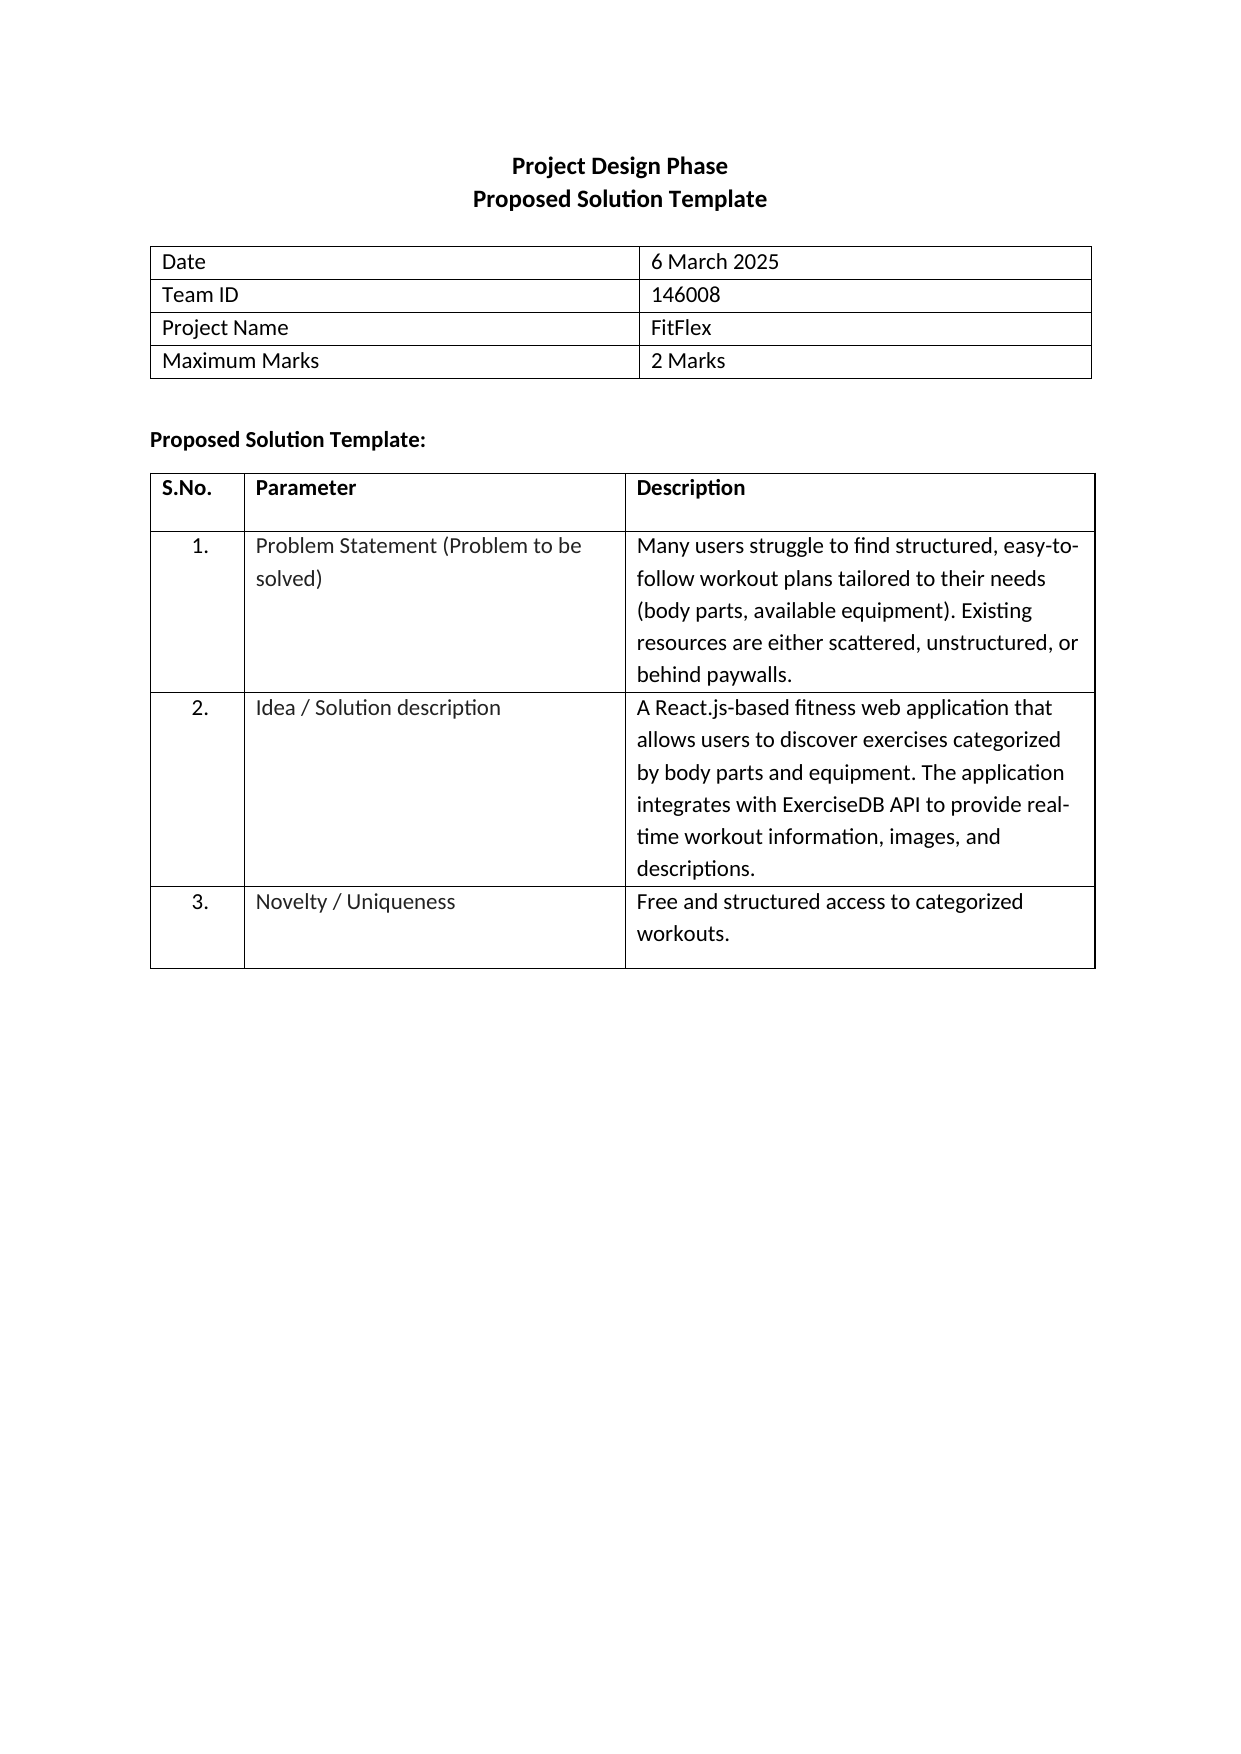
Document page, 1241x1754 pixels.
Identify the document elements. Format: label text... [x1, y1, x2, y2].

table_header Parameter [245, 474, 625, 531]
table_cell [151, 887, 244, 968]
table_cell 2 Marks [640, 346, 1091, 378]
table_cell Idea / Solution description [245, 693, 625, 886]
table_cell FitFlex [640, 313, 1091, 345]
table_cell [151, 532, 244, 692]
text Proposed Solution Template [150, 183, 1090, 213]
table_cell Maximum Marks [151, 346, 639, 378]
table_cell Free and structured access to categorized workouts. [626, 887, 1094, 968]
table_header Description [626, 474, 1094, 531]
table_cell [151, 693, 244, 886]
table_header S.No. [151, 474, 244, 531]
table_header 6 March 2025 [640, 247, 1091, 279]
table_cell Many users struggle to find structured, easy-to-follow workout plans tailored to their needs (body parts, available equipment). Existing resources are either scattered, unstructured, or behind paywalls. [626, 532, 1094, 692]
table_cell Problem Statement (Problem to be solved) [245, 532, 625, 692]
table_header Date [151, 247, 639, 279]
text Proposed Solution Template: [150, 426, 1090, 454]
table_cell Project Name [151, 313, 639, 345]
table_cell Team ID [151, 280, 639, 312]
table_cell A React.js-based fitness web application that allows users to discover exercises categorized by body parts and equipment. The application integrates with ExerciseDB API to provide real-time workout information, images, and descriptions. [626, 693, 1094, 886]
table_cell Novelty / Uniqueness [245, 887, 625, 968]
text Project Design Phase [150, 150, 1090, 181]
table_cell 146008 [640, 280, 1091, 312]
